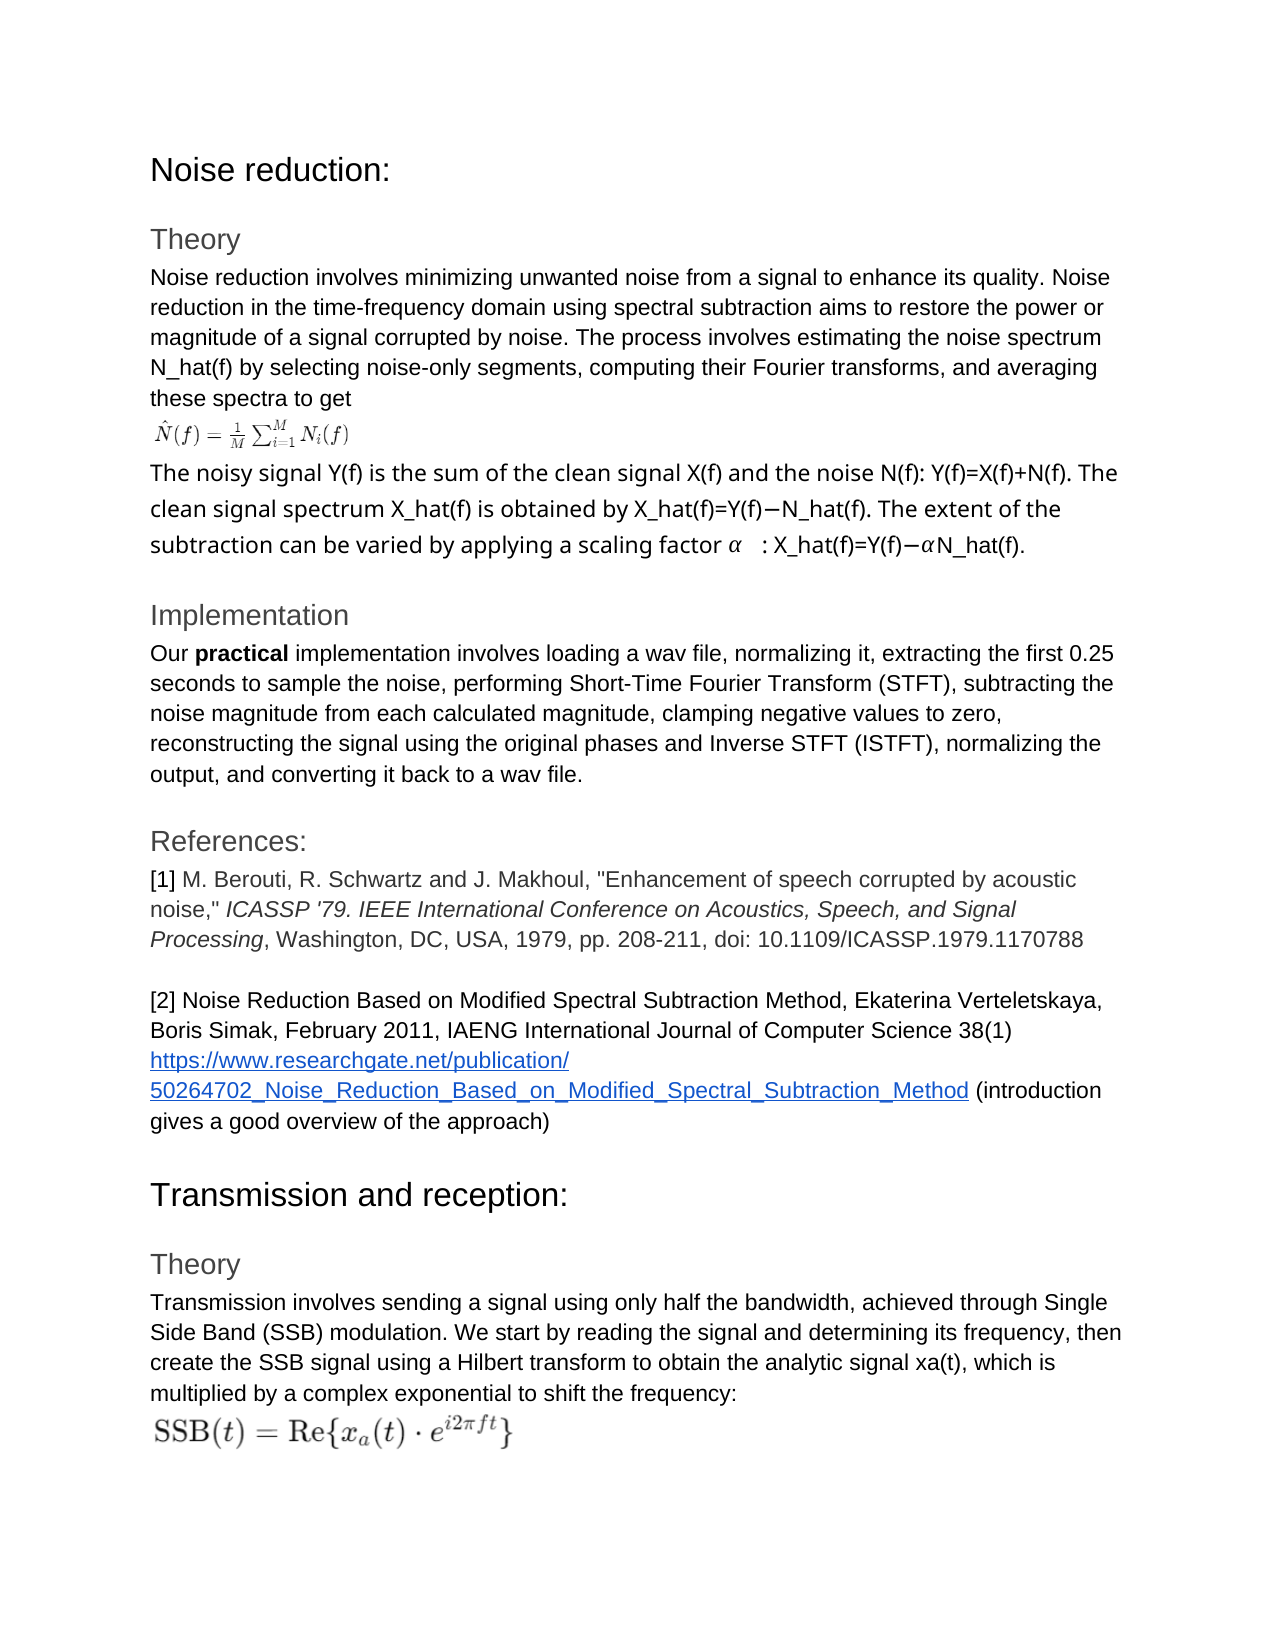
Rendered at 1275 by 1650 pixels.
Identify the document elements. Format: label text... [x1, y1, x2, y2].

picture [150, 414, 348, 453]
text Transmission involves sending a signal using only half the bandwidth, achieved through Single Side Band (SSB) modulation. We start by reading the signal and determining its frequency, then create the SSB signal using a Hilbert transform to obtain the analytic signal xa(t), which is multiplied by a complex exponential to shift the frequency: [150, 1289, 1125, 1406]
subtitle Theory [150, 1247, 1125, 1281]
subtitle Noise reduction: [150, 150, 1125, 188]
subtitle Theory [150, 222, 1125, 255]
subtitle References: [150, 824, 1125, 858]
text The noisy signal Y(f) is the sum of the clean signal X(f) and the noise N(f): Y(f)=X(f)+N(f). The clean signal spectrum X_hat(f) is obtained by X_hat(f)=Y(f)−N_hat(f). The extent of the subtraction can be varied by applying a scaling factor : X_hat(f)=Y(f)−N_hat(f). [150, 457, 1125, 560]
subtitle Transmission and reception: [150, 1175, 1125, 1214]
text Noise reduction involves minimizing unwanted noise from a signal to enhance its quality. Noise reduction in the time-frequency domain using spectral subtraction aims to restore the power or magnitude of a signal corrupted by noise. The process involves estimating the noise spectrum N_hat(f) by selecting noise-only segments, computing their Fourier transforms, and averaging these spectra to get [150, 264, 1125, 411]
text Our practical implementation involves loading a wav file, normalizing it, extracting the first 0.25 seconds to sample the noise, performing Short-Time Fourier Transform (STFT), subtracting the noise magnitude from each calculated magnitude, clamping negative values to zero, reconstructing the signal using the original phases and Inverse STFT (ISTFT), normalizing the output, and converting it back to a wav file. [150, 640, 1125, 787]
picture [150, 1409, 514, 1453]
subtitle Implementation [150, 598, 1125, 631]
text [1] M. Berouti, R. Schwartz and J. Makhoul, "Enhancement of speech corrupted by acoustic noise," ICASSP '79. IEEE International Conference on Acoustics, Speech, and Signal Processing, Washington, DC, USA, 1979, pp. 208-211, doi: 10.1109/ICASSP.1979.1170788 [150, 866, 1125, 953]
text https://www.researchgate.net/publication/50264702_Noise_Reduction_Based_on_Modified_Spectral_Subtraction_Method (introduction gives a good overview of the approach) [150, 1047, 1125, 1134]
text [2] Noise Reduction Based on Modified Spectral Subtraction Method, Ekaterina Verteletskaya, Boris Simak, February 2011, IAENG International Journal of Computer Science 38(1) [150, 987, 1125, 1043]
